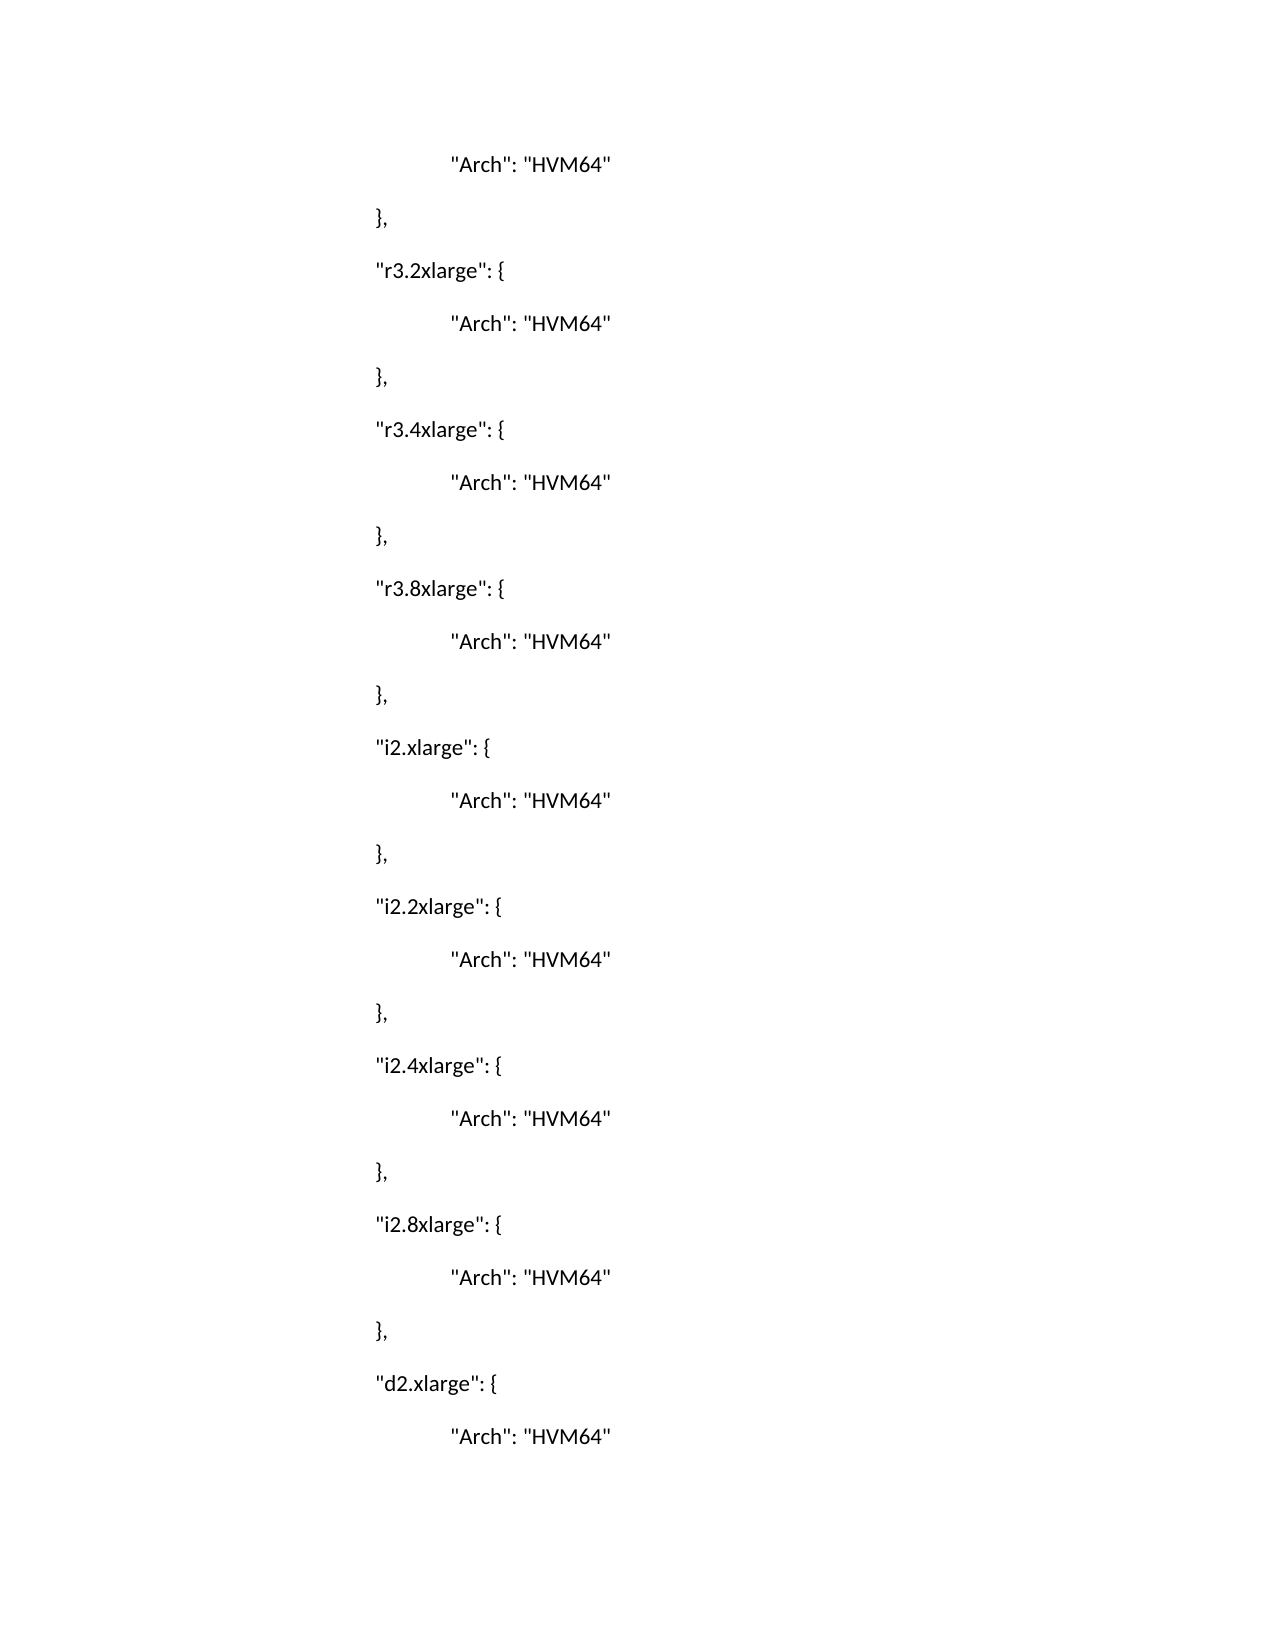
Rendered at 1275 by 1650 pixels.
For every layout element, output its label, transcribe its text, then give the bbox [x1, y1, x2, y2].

text "i2.8xlarge": { [150, 1210, 1125, 1238]
text "Arch": "HVM64" [150, 1422, 1125, 1451]
text "i2.2xlarge": { [150, 892, 1125, 920]
text "d2.xlarge": { [150, 1369, 1125, 1397]
text }, [150, 1316, 1125, 1344]
text }, [150, 998, 1125, 1026]
text }, [150, 680, 1125, 708]
text "Arch": "HVM64" [150, 627, 1125, 655]
text "r3.4xlarge": { [150, 415, 1125, 443]
text "r3.2xlarge": { [150, 256, 1125, 284]
text "Arch": "HVM64" [150, 309, 1125, 337]
text }, [150, 362, 1125, 390]
text "i2.4xlarge": { [150, 1051, 1125, 1079]
text "Arch": "HVM64" [150, 468, 1125, 496]
text }, [150, 839, 1125, 867]
text }, [150, 1157, 1125, 1185]
text "Arch": "HVM64" [150, 150, 1125, 178]
text }, [150, 521, 1125, 549]
text }, [150, 203, 1125, 231]
text "Arch": "HVM64" [150, 1263, 1125, 1291]
text "Arch": "HVM64" [150, 945, 1125, 973]
text "Arch": "HVM64" [150, 1104, 1125, 1132]
text "r3.8xlarge": { [150, 574, 1125, 602]
text "i2.xlarge": { [150, 733, 1125, 761]
text "Arch": "HVM64" [150, 786, 1125, 814]
